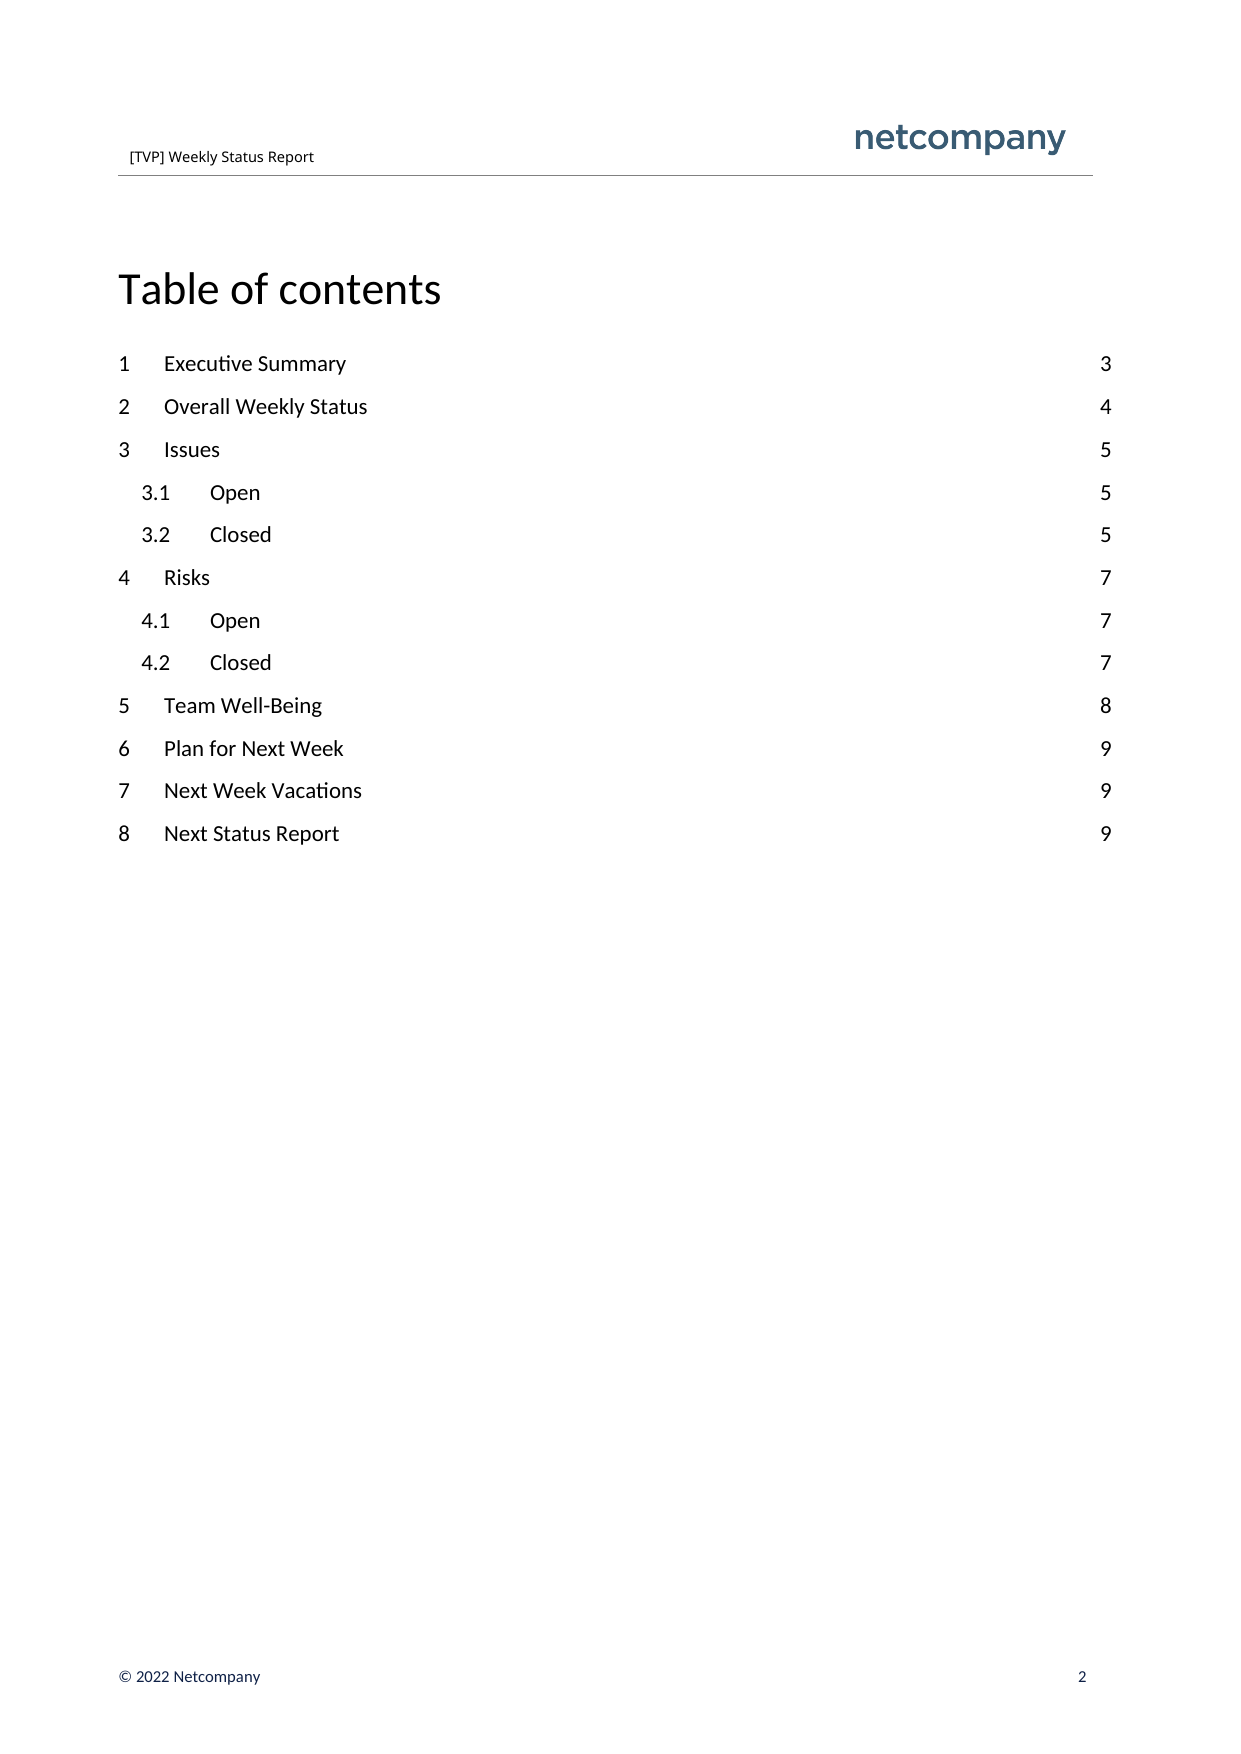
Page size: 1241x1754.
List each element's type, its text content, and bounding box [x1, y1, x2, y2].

picture [838, 115, 1083, 163]
text Table of contents [118, 260, 1113, 316]
